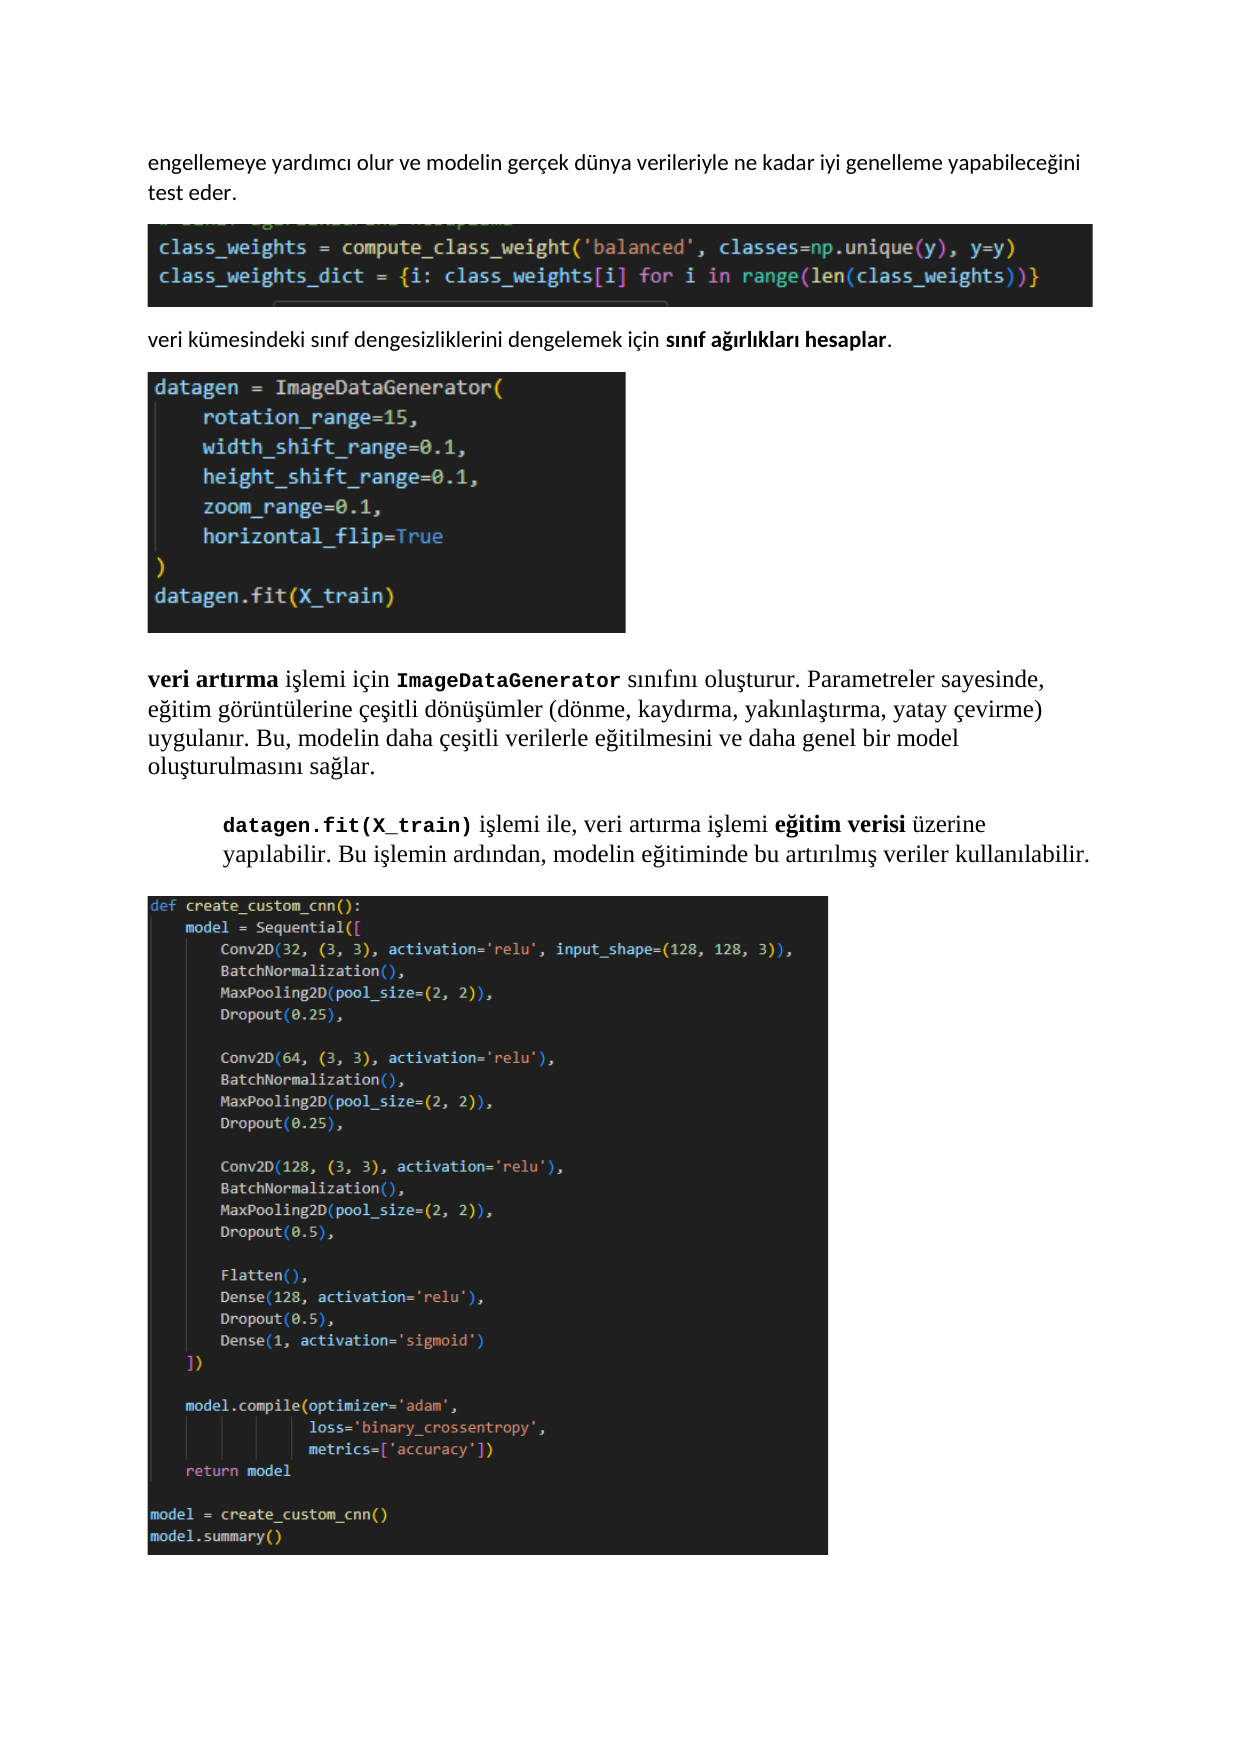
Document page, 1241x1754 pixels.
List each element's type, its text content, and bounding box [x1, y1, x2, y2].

picture [147, 372, 626, 633]
picture [147, 896, 829, 1555]
text datagen.fit(X_train) işlemi ile, veri artırma işlemi eğitim verisi üzerine yapılabilir. Bu işlemin ardından, modelin eğitiminde bu artırılmış veriler kullanılabilir. [223, 809, 1093, 868]
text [148, 148, 1093, 206]
text veri artırma işlemi için ImageDataGenerator sınıfını oluşturur. Parametreler sayesinde, eğitim görüntülerine çeşitli dönüşümler (dönme, kaydırma, yakınlaştırma, yatay çevirme) uygulanır. Bu, modelin daha çeşitli verilerle eğitilmesini ve daha genel bir model oluşturulmasını sağlar. [148, 664, 1093, 780]
picture [147, 224, 1093, 307]
text veri kümesindeki sınıf dengesizliklerini dengelemek için sınıf ağırlıkları hesaplar. [148, 325, 1093, 353]
